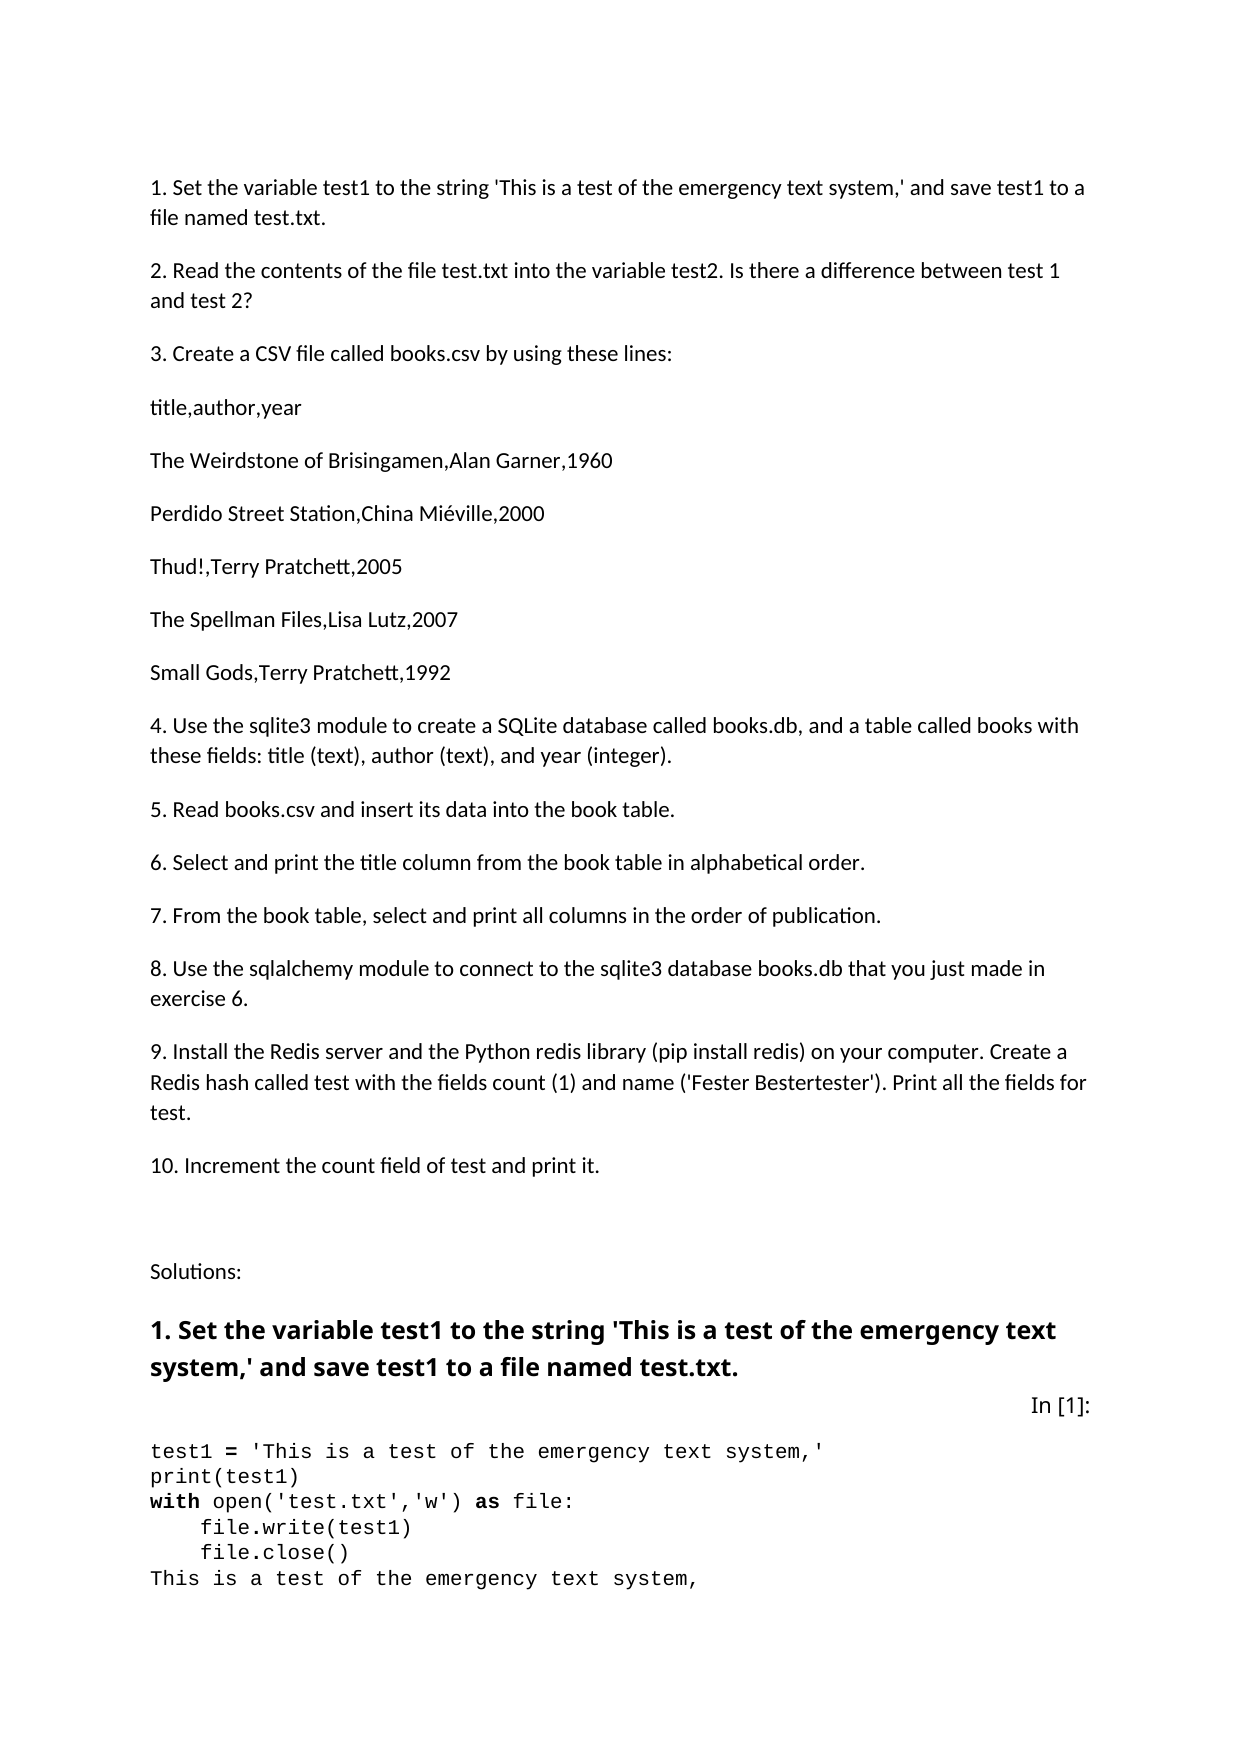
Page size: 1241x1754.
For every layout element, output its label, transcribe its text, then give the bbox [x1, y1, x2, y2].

text 4. Use the sqlite3 module to create a SQLite database called books.db, and a table called books with these fields: title (text), author (text), and year (integer). [150, 711, 1090, 770]
text Perdido Street Station,China Miéville,2000 [150, 499, 1090, 527]
text The Spellman Files,Lisa Lutz,2007 [150, 605, 1090, 633]
text with open('test.txt','w') as file: [150, 1490, 1090, 1515]
text 8. Use the sqlalchemy module to connect to the sqlite3 database books.db that you just made in exercise 6. [150, 954, 1090, 1012]
text file.close() [150, 1541, 1090, 1566]
text 9. Install the Redis server and the Python redis library (pip install redis) on your computer. Create a Redis hash called test with the fields count (1) and name ('Fester Bestertester'). Print all the fields for test. [150, 1037, 1090, 1126]
text Solutions: [150, 1257, 1090, 1285]
text 7. From the book table, select and print all columns in the order of publication. [150, 901, 1090, 929]
subtitle 1. Set the variable test1 to the string 'This is a test of the emergency text system,' and save test1 to a file named test.txt. [150, 1312, 1090, 1383]
text 2. Read the contents of the file test.txt into the variable test2. Is there a difference between test 1 and test 2? [150, 256, 1090, 314]
text 1. Set the variable test1 to the string 'This is a test of the emergency text system,' and save test1 to a file named test.txt. [150, 173, 1090, 231]
text file.write(test1) [150, 1515, 1090, 1541]
text test1 = 'This is a test of the emergency text system,' [150, 1439, 1090, 1464]
text 10. Increment the count field of test and print it. [150, 1151, 1090, 1179]
text 3. Create a CSV file called books.csv by using these lines: [150, 339, 1090, 368]
text Small Gods,Terry Pratchett,1992 [150, 658, 1090, 686]
text Thud!,Terry Pratchett,2005 [150, 552, 1090, 580]
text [150, 1566, 1090, 1591]
text title,author,year [150, 393, 1090, 421]
text 6. Select and print the title column from the book table in alphabetical order. [150, 848, 1090, 876]
text The Weirdstone of Brisingamen,Alan Garner,1960 [150, 446, 1090, 474]
text In [1]: [150, 1390, 1090, 1420]
text print(test1) [150, 1464, 1090, 1490]
text 5. Read books.csv and insert its data into the book table. [150, 795, 1090, 823]
